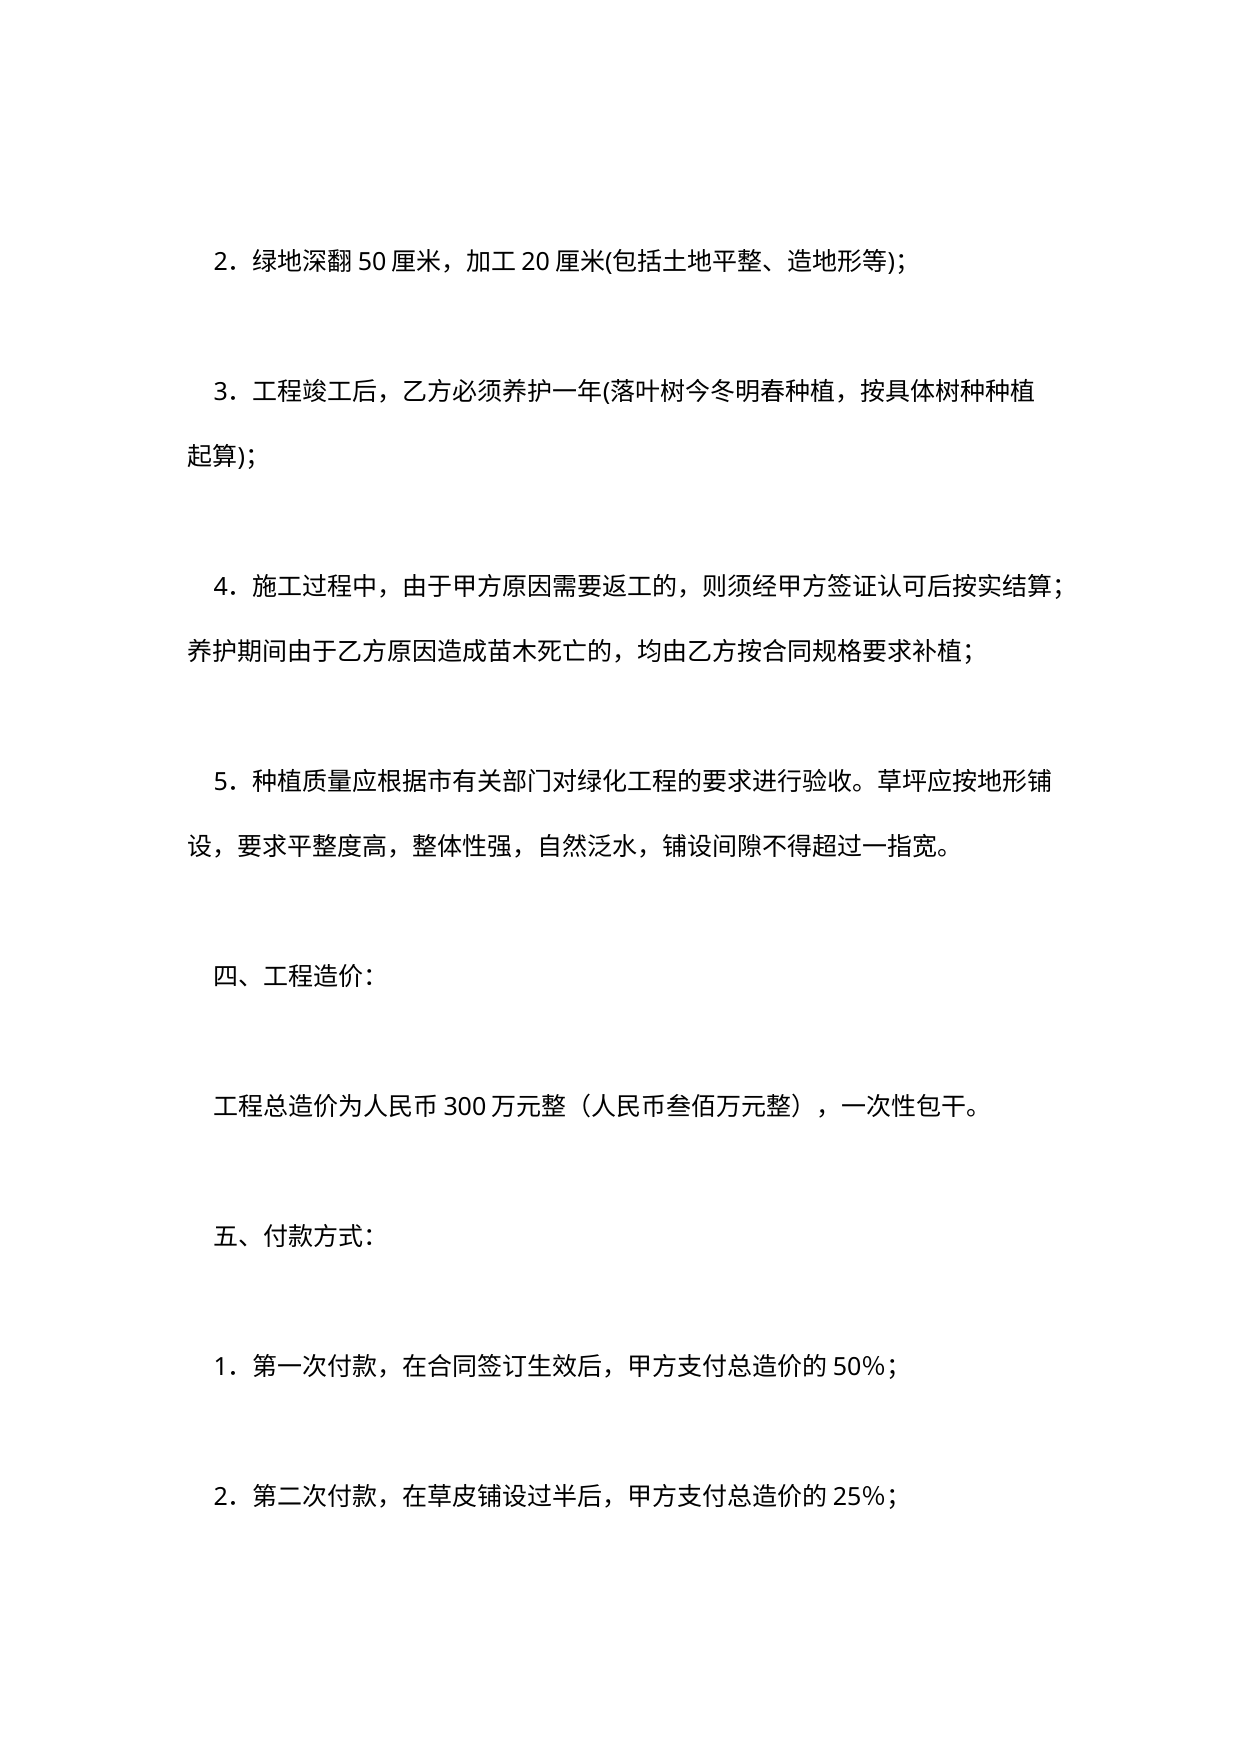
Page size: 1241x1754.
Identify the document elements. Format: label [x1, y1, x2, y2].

text [187, 162, 1053, 1527]
